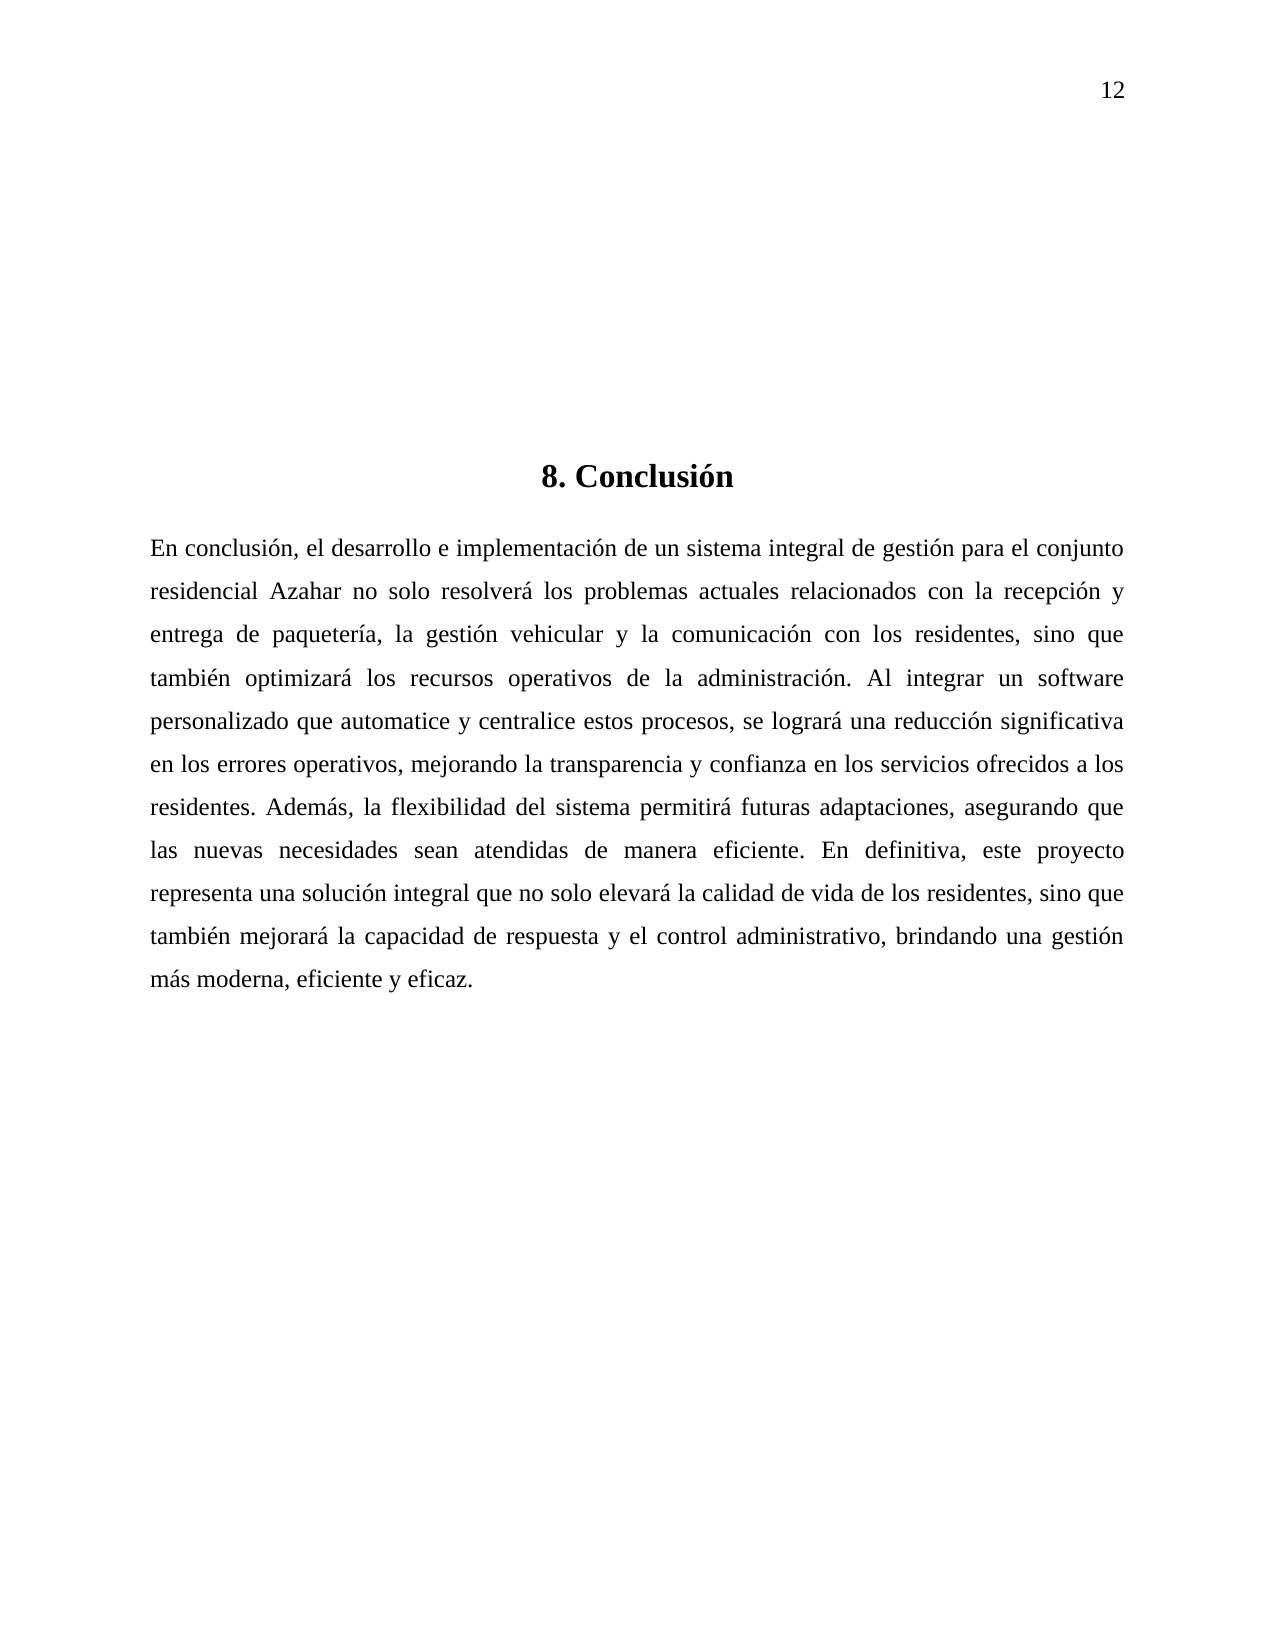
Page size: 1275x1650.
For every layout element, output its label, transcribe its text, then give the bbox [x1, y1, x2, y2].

text En conclusión, el desarrollo e implementación de un sistema integral de gestión para el conjunto residencial Azahar no solo resolverá los problemas actuales relacionados con la recepción y entrega de paquetería, la gestión vehicular y la comunicación con los residentes, sino que también optimizará los recursos operativos de la administración. Al integrar un software personalizado que automatice y centralice estos procesos, se logrará una reducción significativa en los errores operativos, mejorando la transparencia y confianza en los servicios ofrecidos a los residentes. Además, la flexibilidad del sistema permitirá futuras adaptaciones, asegurando que las nuevas necesidades sean atendidas de manera eficiente. En definitiva, este proyecto representa una solución integral que no solo elevará la calidad de vida de los residentes, sino que también mejorará la capacidad de respuesta y el control administrativo, brindando una gestión más moderna, eficiente y eficaz. [150, 533, 1125, 993]
text 8. Conclusión [150, 457, 1125, 495]
